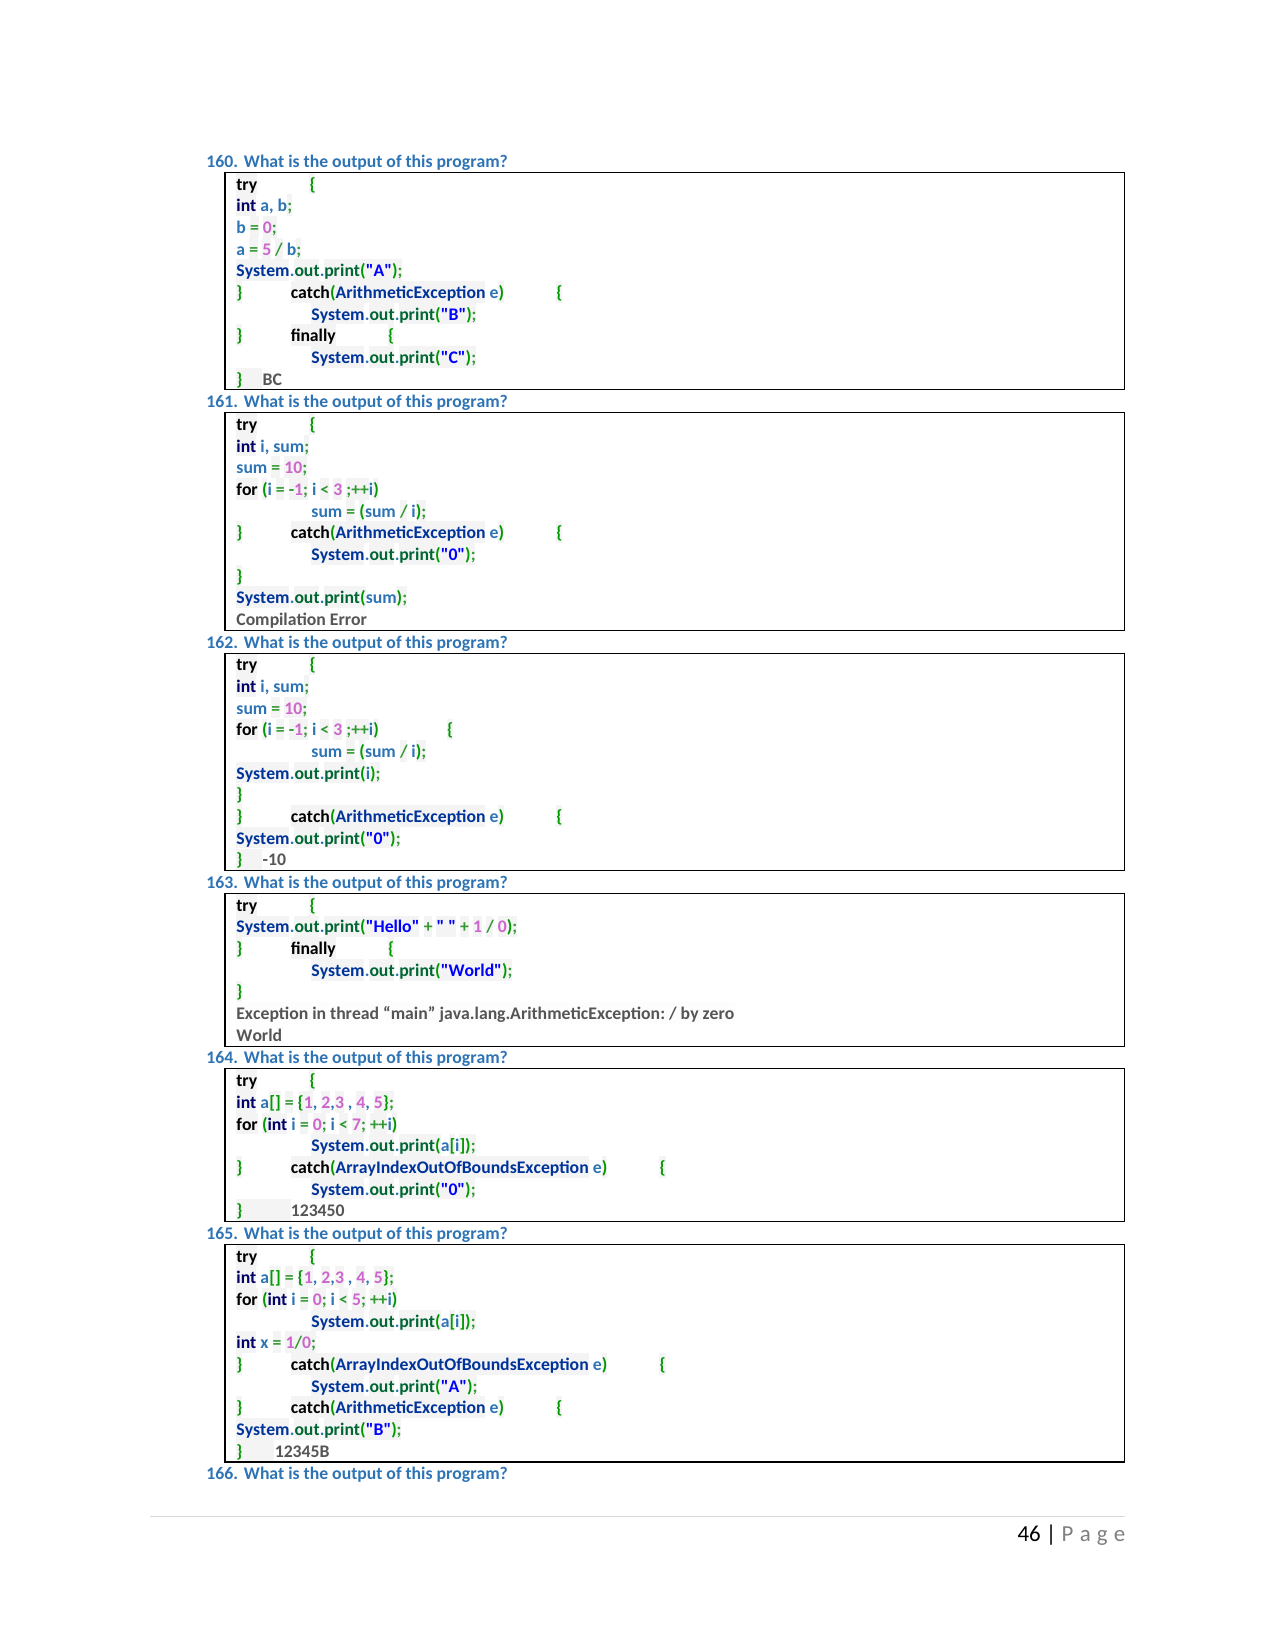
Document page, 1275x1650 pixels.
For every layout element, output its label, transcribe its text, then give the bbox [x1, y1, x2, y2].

list What is the output of this program? [206, 1222, 1125, 1244]
list What is the output of this program? [206, 390, 1125, 412]
list What is the output of this program? [206, 631, 1125, 652]
table_header try { int a[] = {1, 2,3 , 4, 5}; for (int i = 0; i < 7; ++i) System.out.print(a[i]); } catch(ArrayIndexOutOfBoundsException e) { System.out.print("0"); } 123450 [226, 1069, 1124, 1221]
list What is the output of this program? [206, 871, 1125, 893]
table_header try { int a, b; b = 0; a = 5 / b; System.out.print("A"); } catch(ArithmeticException e) { System.out.print("B"); } finally { System.out.print("C"); } BC [226, 173, 1124, 389]
table_header try { int a[] = {1, 2,3 , 4, 5}; for (int i = 0; i < 5; ++i) System.out.print(a[i]); int x = 1/0; } catch(ArrayIndexOutOfBoundsException e) { System.out.print("A"); } catch(ArithmeticException e) { System.out.print("B"); } 12345B [226, 1245, 1124, 1461]
table_header try { System.out.print("Hello" + " " + 1 / 0); } finally { System.out.print("World"); } Exception in thread “main” java.lang.ArithmeticException: / by zero World [226, 894, 1124, 1046]
list What is the output of this program? [206, 1462, 1125, 1484]
list What is the output of this program? [206, 150, 1125, 172]
list What is the output of this program? [206, 1047, 1125, 1068]
table_header try { int i, sum; sum = 10; for (i = -1; i < 3 ;++i) sum = (sum / i); } catch(ArithmeticException e) { System.out.print("0"); } System.out.print(sum); Compilation Error [226, 413, 1124, 630]
table_header try { int i, sum; sum = 10; for (i = -1; i < 3 ;++i) { sum = (sum / i); System.out.print(i); } } catch(ArithmeticException e) { System.out.print("0"); } -10 [226, 654, 1124, 870]
